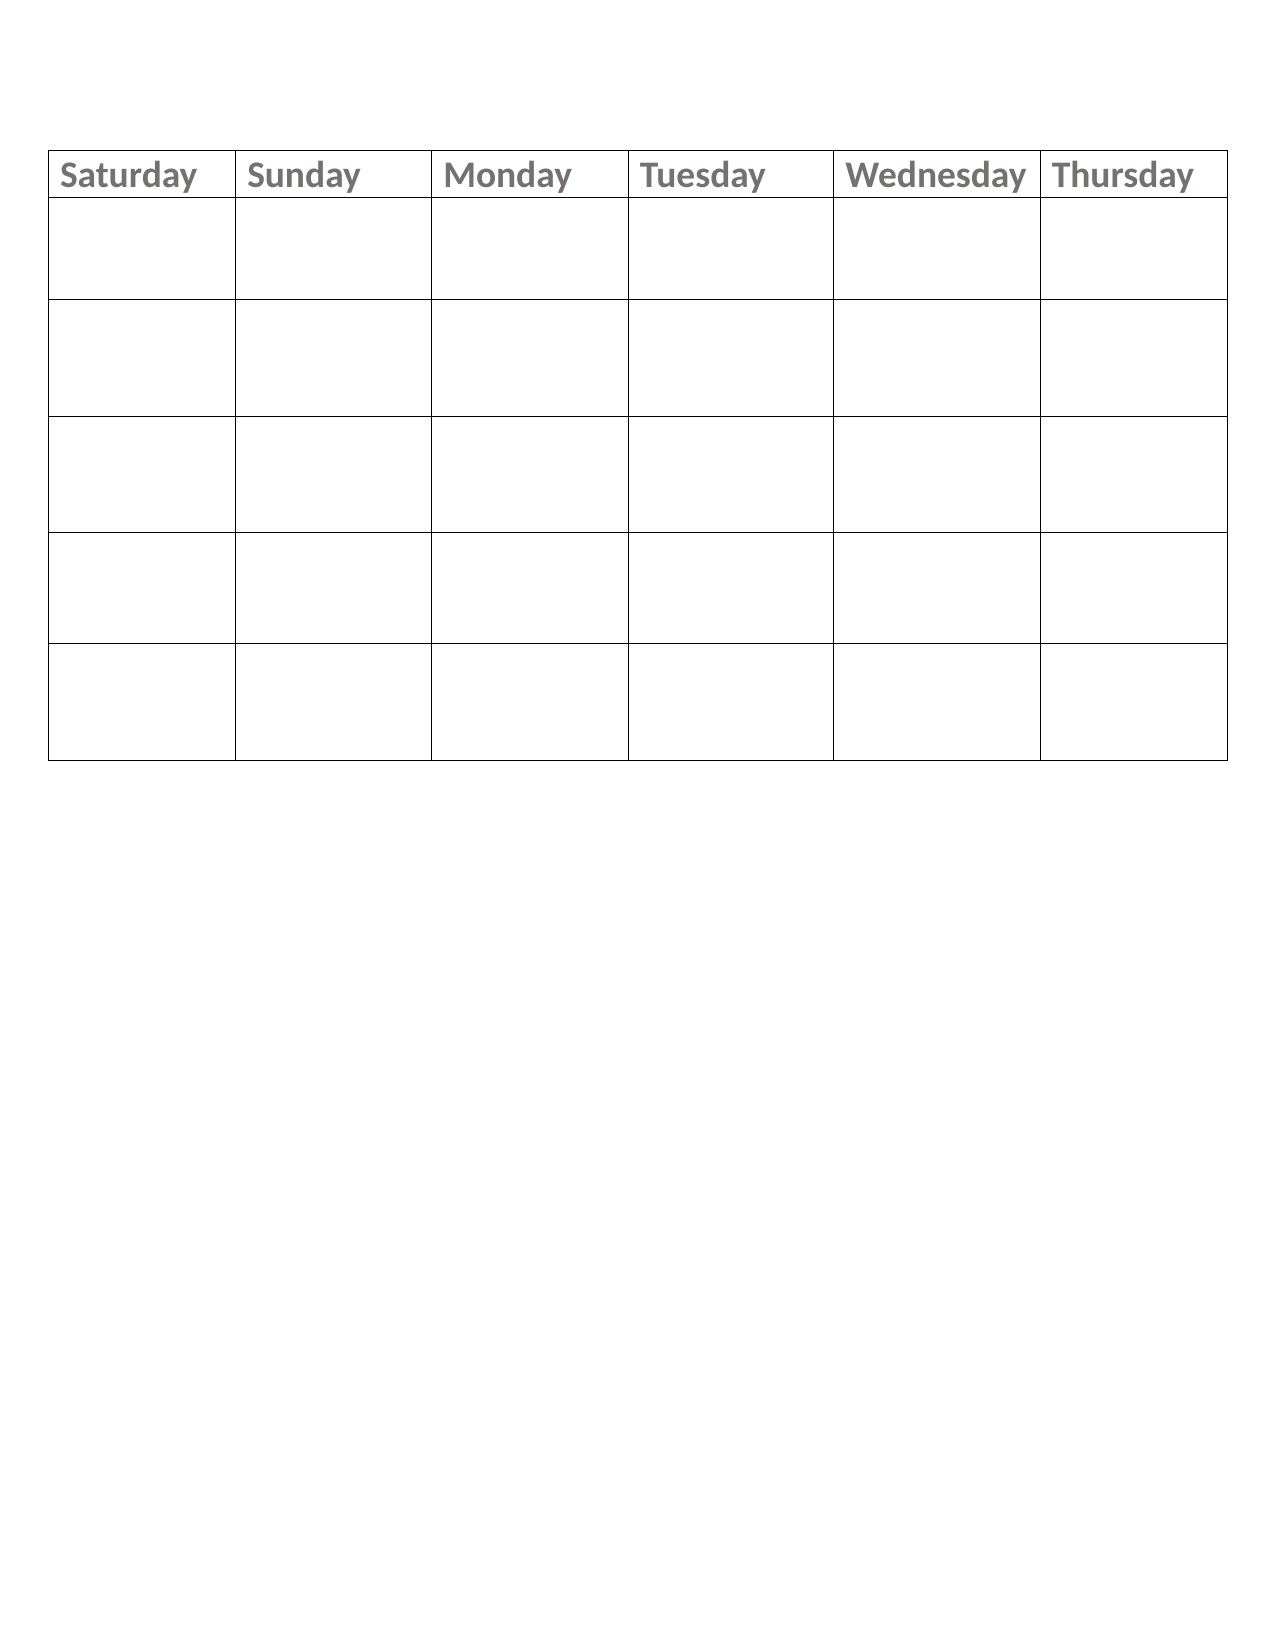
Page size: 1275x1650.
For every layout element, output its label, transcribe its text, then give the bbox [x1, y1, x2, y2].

table_cell [432, 417, 628, 532]
table_cell [432, 644, 628, 759]
table_cell [834, 533, 1040, 643]
table_cell [49, 198, 235, 299]
table_cell [1041, 533, 1227, 643]
table_cell [629, 417, 833, 532]
table_cell [629, 198, 833, 299]
table_cell [432, 300, 628, 416]
table_cell [236, 300, 431, 416]
table_header Sunday [236, 151, 431, 197]
table_cell [236, 198, 431, 299]
table_header Tuesday [629, 151, 833, 197]
table_cell [432, 533, 628, 643]
table_cell [49, 417, 235, 532]
table_header Thursday [1041, 151, 1227, 197]
table_cell [834, 198, 1040, 299]
table_header Monday [432, 151, 628, 197]
table_cell [1041, 417, 1227, 532]
table_cell [432, 198, 628, 299]
table_cell [1041, 644, 1227, 759]
table_cell [236, 644, 431, 759]
table_cell [834, 417, 1040, 532]
table_cell [49, 300, 235, 416]
table_cell [49, 644, 235, 759]
table_cell [1041, 198, 1227, 299]
table_cell [834, 644, 1040, 759]
table_header Saturday [49, 151, 235, 197]
table_cell [629, 644, 833, 759]
table_cell [629, 533, 833, 643]
table_cell [236, 417, 431, 532]
table_header Wednesday [834, 151, 1040, 197]
table_cell [629, 300, 833, 416]
table_cell [834, 300, 1040, 416]
table_cell [1041, 300, 1227, 416]
table_cell [49, 533, 235, 643]
table_cell [236, 533, 431, 643]
